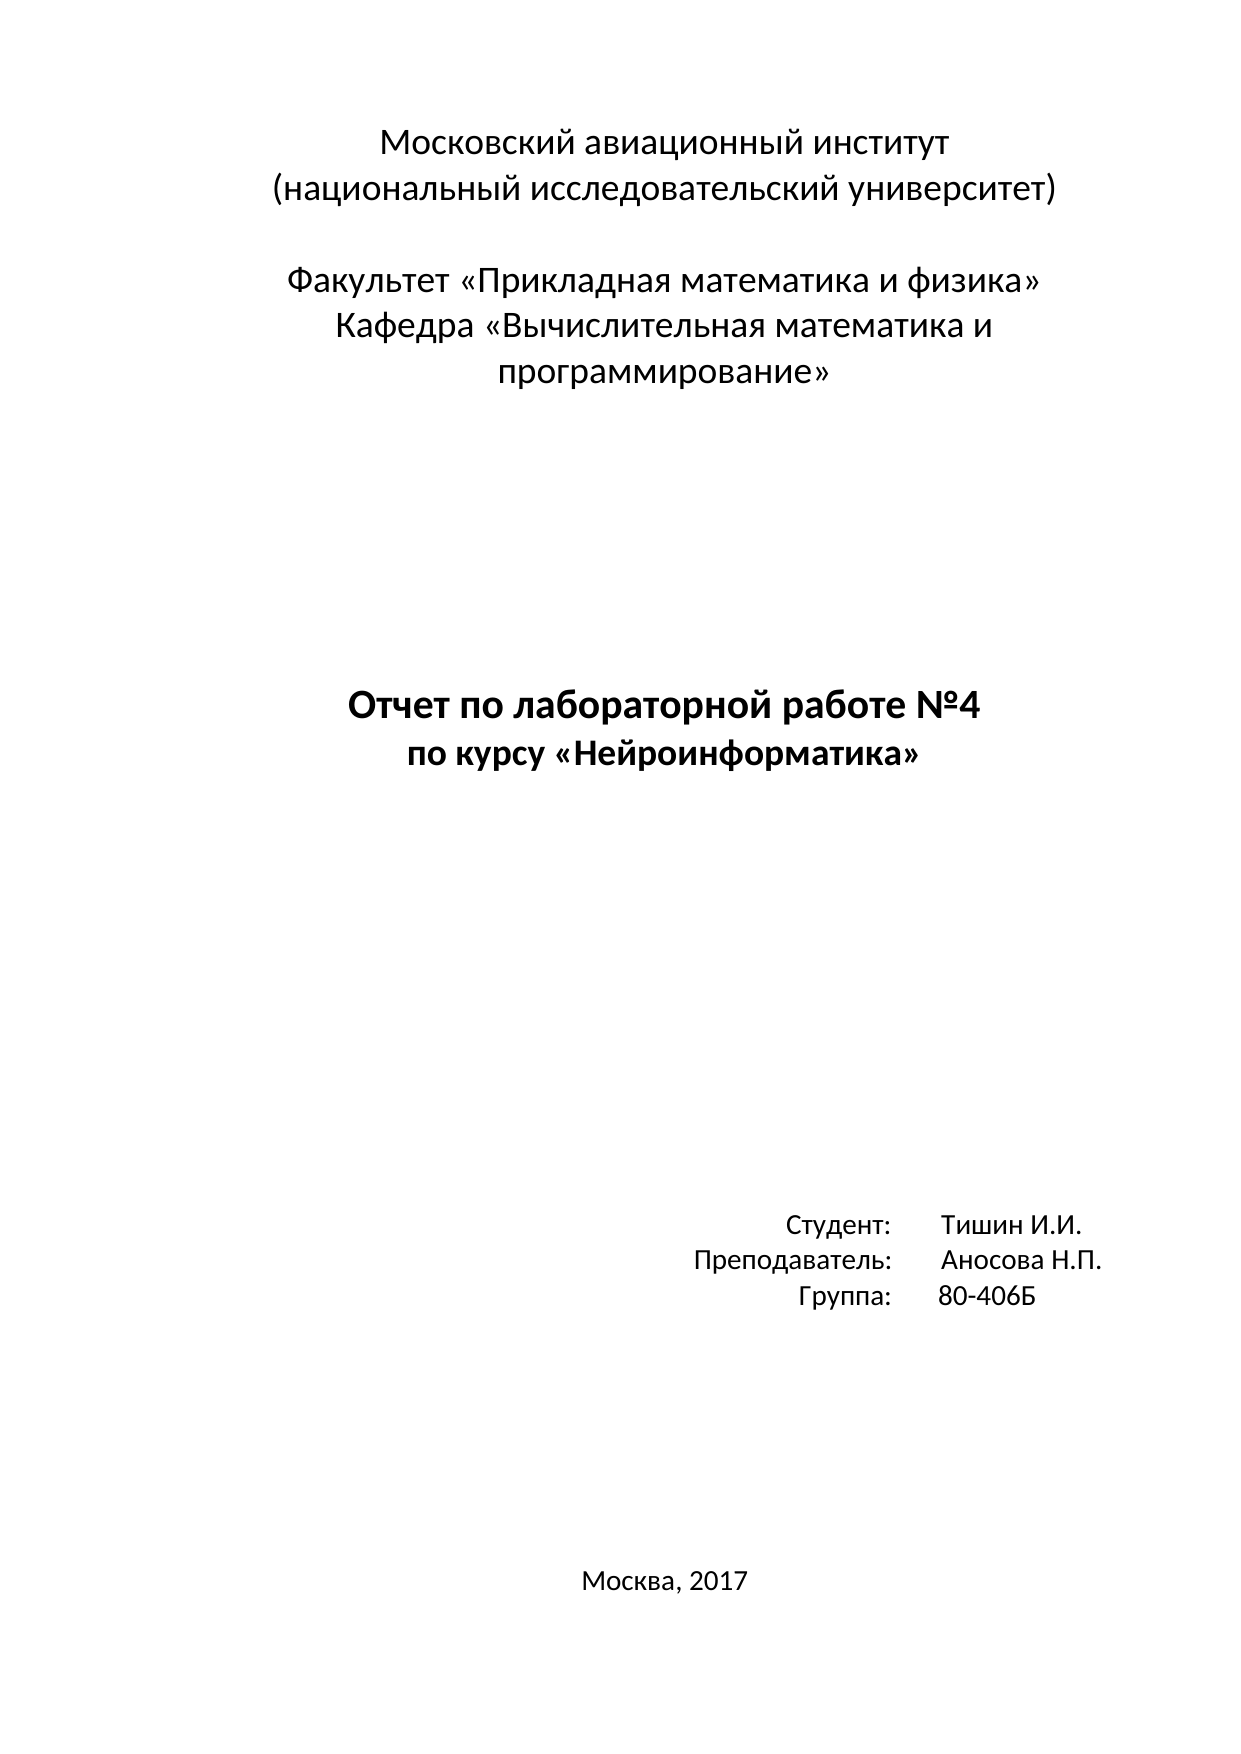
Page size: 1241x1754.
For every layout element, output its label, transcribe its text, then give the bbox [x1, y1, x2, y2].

text Москва, 2017 [177, 1562, 1152, 1598]
text Cтудент: Тишин И.И. [620, 1206, 1152, 1241]
text по курсу «Нейроинформатика» [177, 729, 1152, 775]
text (национальный исследовательский университет) [177, 164, 1152, 210]
text Факультет «Прикладная математика и физика» [177, 256, 1152, 301]
text Преподаватель: Аносова Н.П. [693, 1241, 1152, 1277]
text Отчет по лабораторной работе №4 [177, 678, 1152, 729]
text Группа: 80-406Б [693, 1277, 1152, 1348]
text Московский авиационный институт [177, 118, 1152, 164]
text Кафедра «Вычислительная математика и программирование» [177, 301, 1152, 393]
